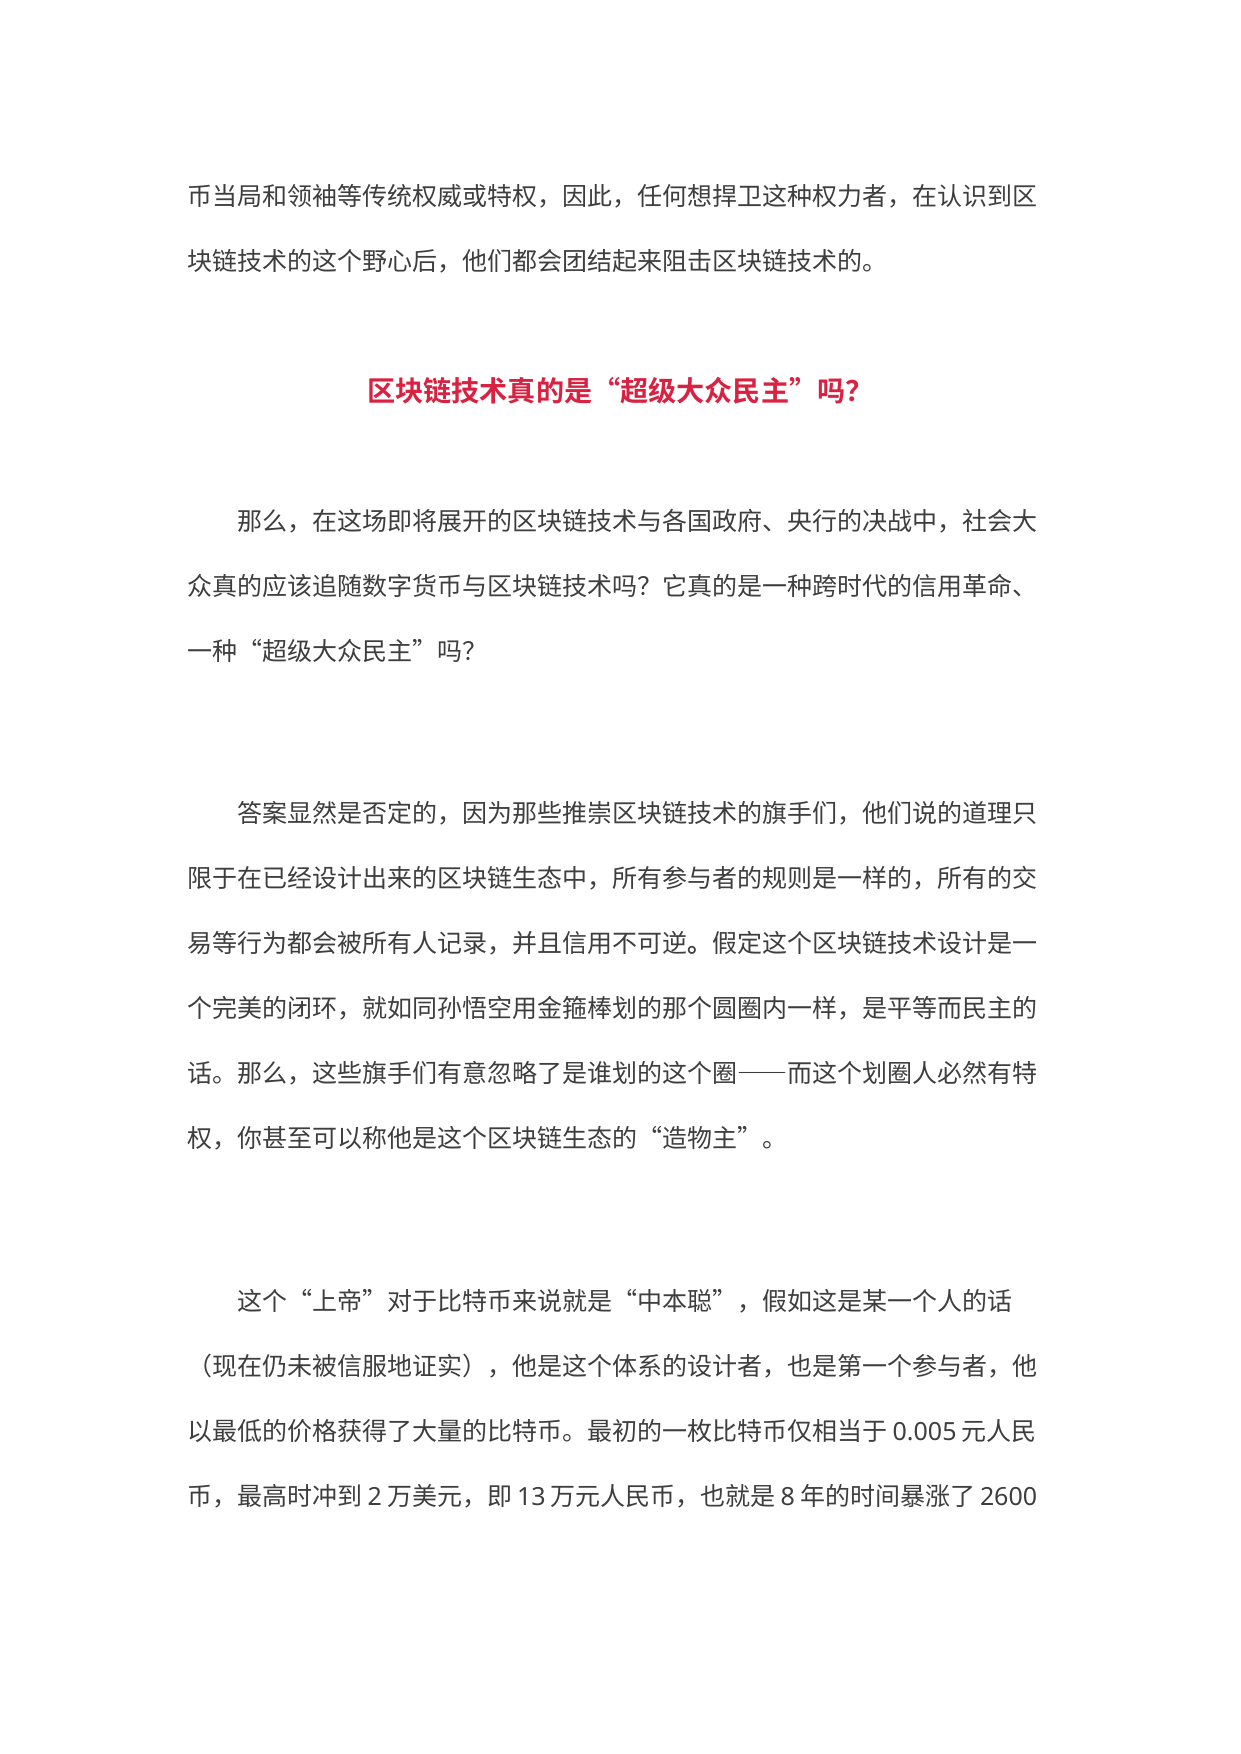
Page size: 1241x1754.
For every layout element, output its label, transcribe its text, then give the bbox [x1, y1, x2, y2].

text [187, 162, 1053, 292]
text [187, 1267, 1053, 1527]
text 区块链技术真的是“超级大众民主”吗？ [187, 357, 1053, 422]
text 那么，在这场即将展开的区块链技术与各国政府、央行的决战中，社会大众真的应该追随数字货币与区块链技术吗？它真的是一种跨时代的信用革命、一种“超级大众民主”吗？ [187, 487, 1053, 682]
text 答案显然是否定的，因为那些推崇区块链技术的旗手们，他们说的道理只限于在已经设计出来的区块链生态中，所有参与者的规则是一样的，所有的交易等行为都会被所有人记录，并且信用不可逆。假定这个区块链技术设计是一个完美的闭环，就如同孙悟空用金箍棒划的那个圆圈内一样，是平等而民主的话。那么，这些旗手们有意忽略了是谁划的这个圈——而这个划圈人必然有特权，你甚至可以称他是这个区块链生态的“造物主”。 [187, 779, 1053, 1169]
